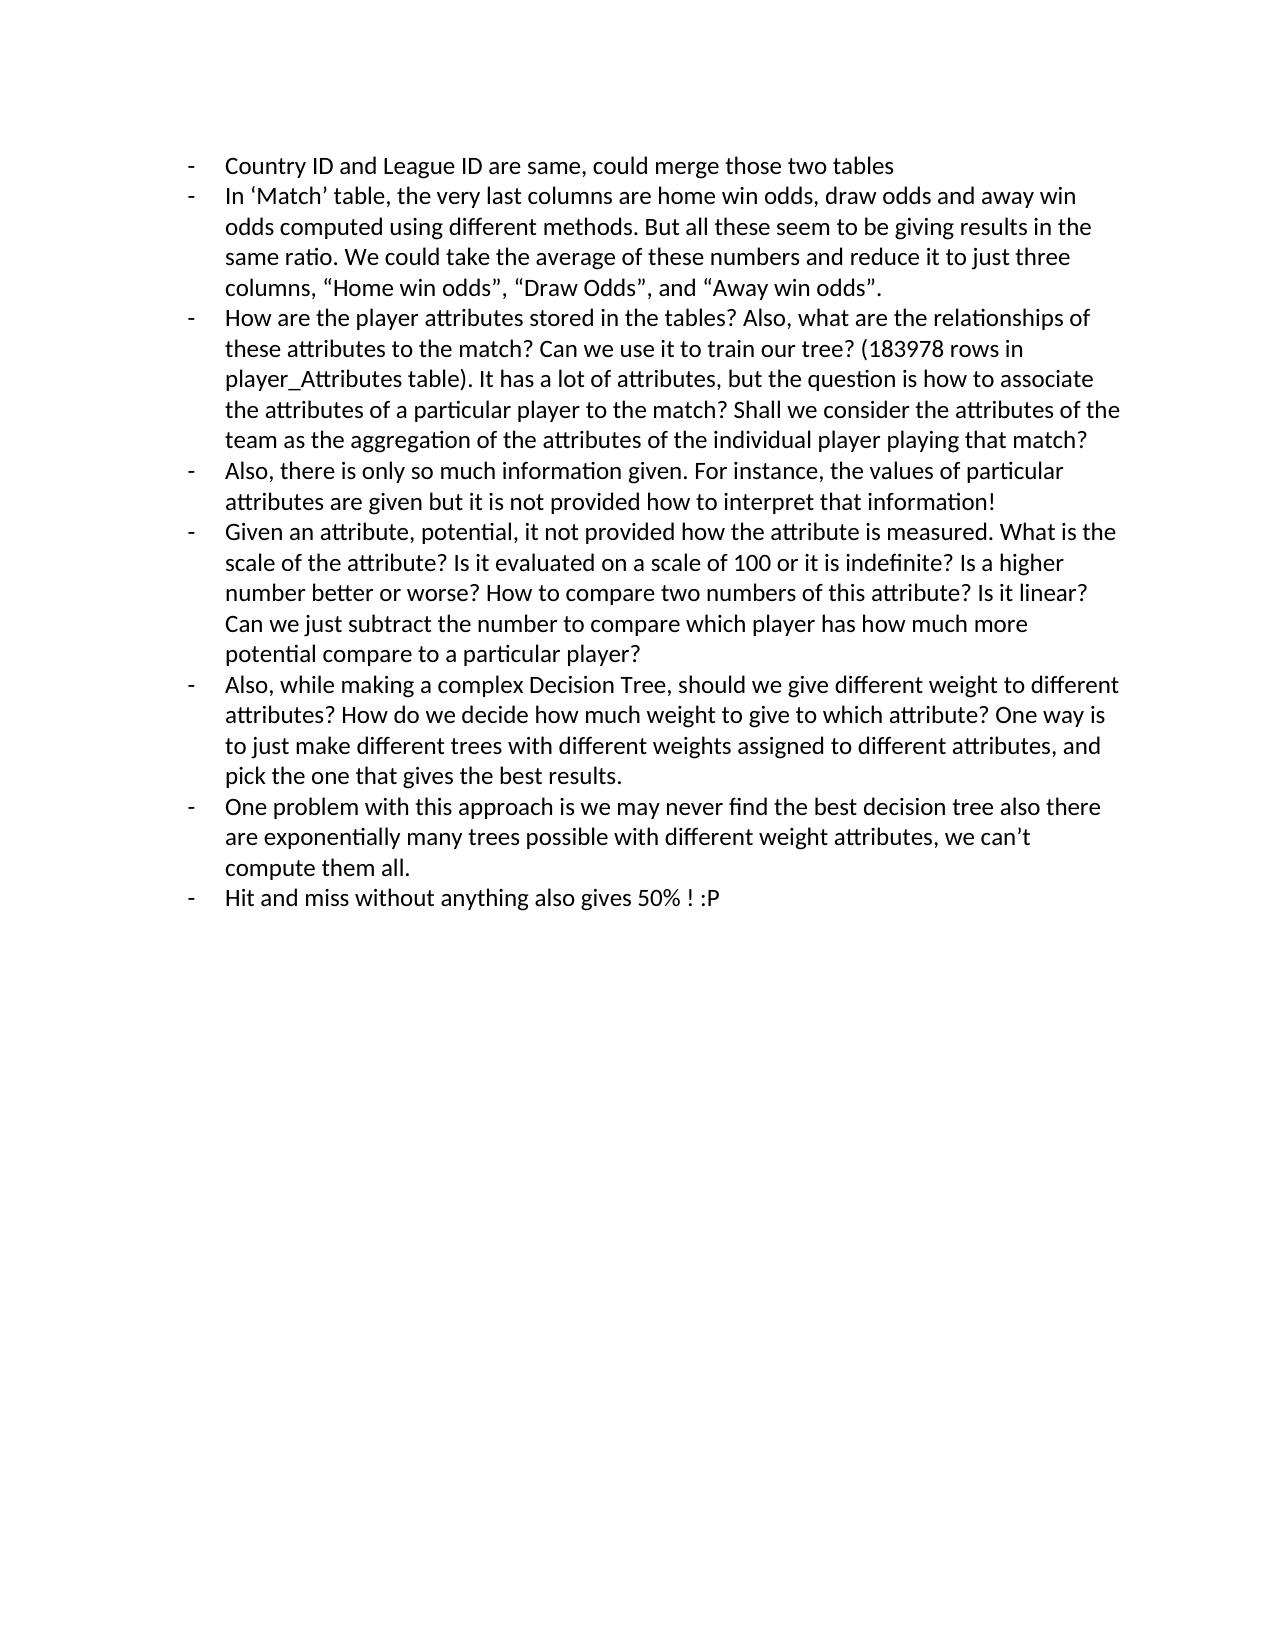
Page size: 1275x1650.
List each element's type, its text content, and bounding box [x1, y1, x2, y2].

list Country ID and League ID are same, could merge those two tables [187, 150, 1125, 181]
list Given an attribute, potential, it not provided how the attribute is measured. What is the scale of the attribute? Is it evaluated on a scale of 100 or it is indefinite? Is a higher number better or worse? How to compare two numbers of this attribute? Is it linear? Can we just subtract the number to compare which player has how much more potential compare to a particular player? [187, 516, 1125, 669]
list How are the player attributes stored in the tables? Also, what are the relationships of these attributes to the match? Can we use it to train our tree? (183978 rows in player_Attributes table). It has a lot of attributes, but the question is how to associate the attributes of a particular player to the match? Shall we consider the attributes of the team as the aggregation of the attributes of the individual player playing that match? [187, 303, 1125, 455]
list Hit and miss without anything also gives 50% ! :P [187, 882, 1125, 913]
list Also, while making a complex Decision Tree, should we give different weight to different attributes? How do we decide how much weight to give to which attribute? One way is to just make different trees with different weights assigned to different attributes, and pick the one that gives the best results. [187, 669, 1125, 791]
list In ‘Match’ table, the very last columns are home win odds, draw odds and away win odds computed using different methods. But all these seem to be giving results in the same ratio. We could take the average of these numbers and reduce it to just three columns, “Home win odds”, “Draw Odds”, and “Away win odds”. [187, 181, 1125, 303]
list One problem with this approach is we may never find the best decision tree also there are exponentially many trees possible with different weight attributes, we can’t compute them all. [187, 791, 1125, 882]
list Also, there is only so much information given. For instance, the values of particular attributes are given but it is not provided how to interpret that information! [187, 455, 1125, 516]
